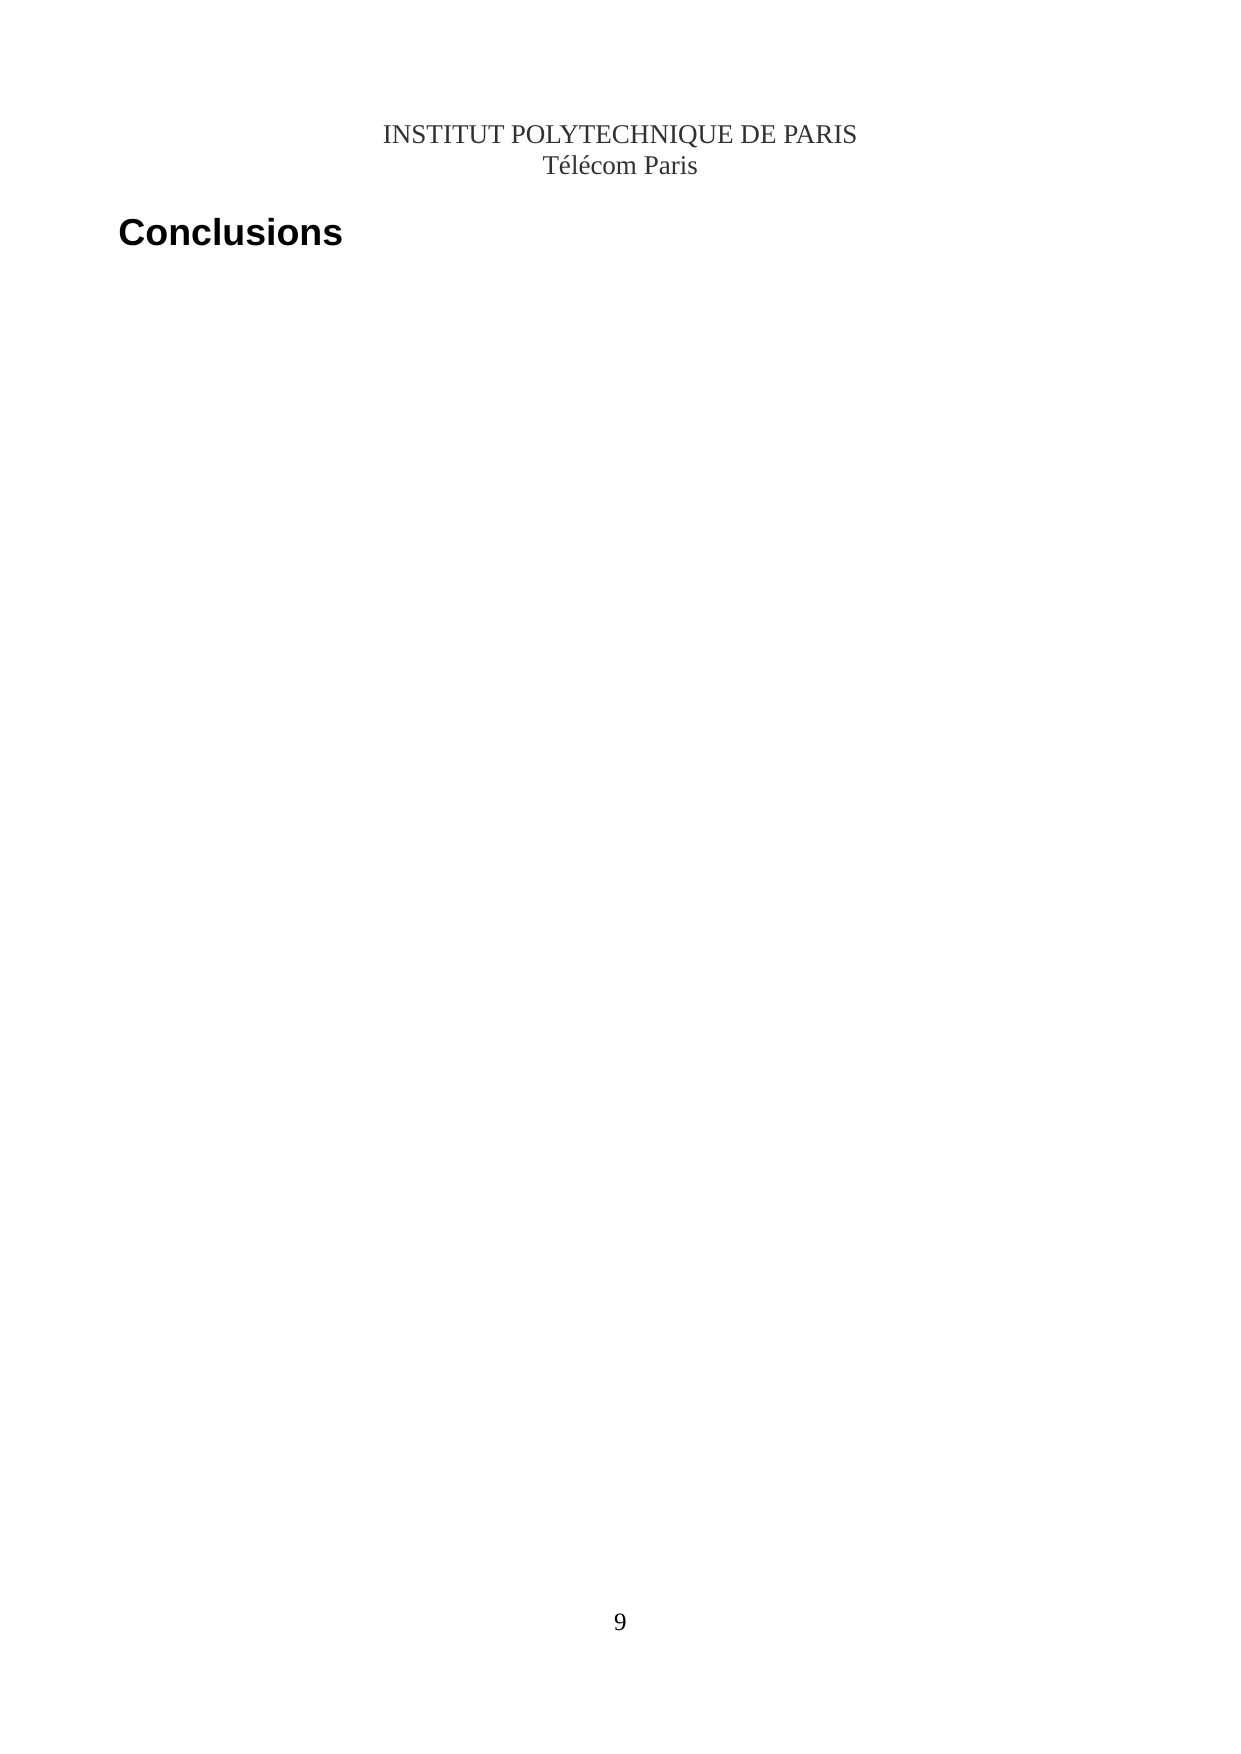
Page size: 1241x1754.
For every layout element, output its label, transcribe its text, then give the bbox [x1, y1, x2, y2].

subtitle Conclusions [118, 210, 1122, 253]
